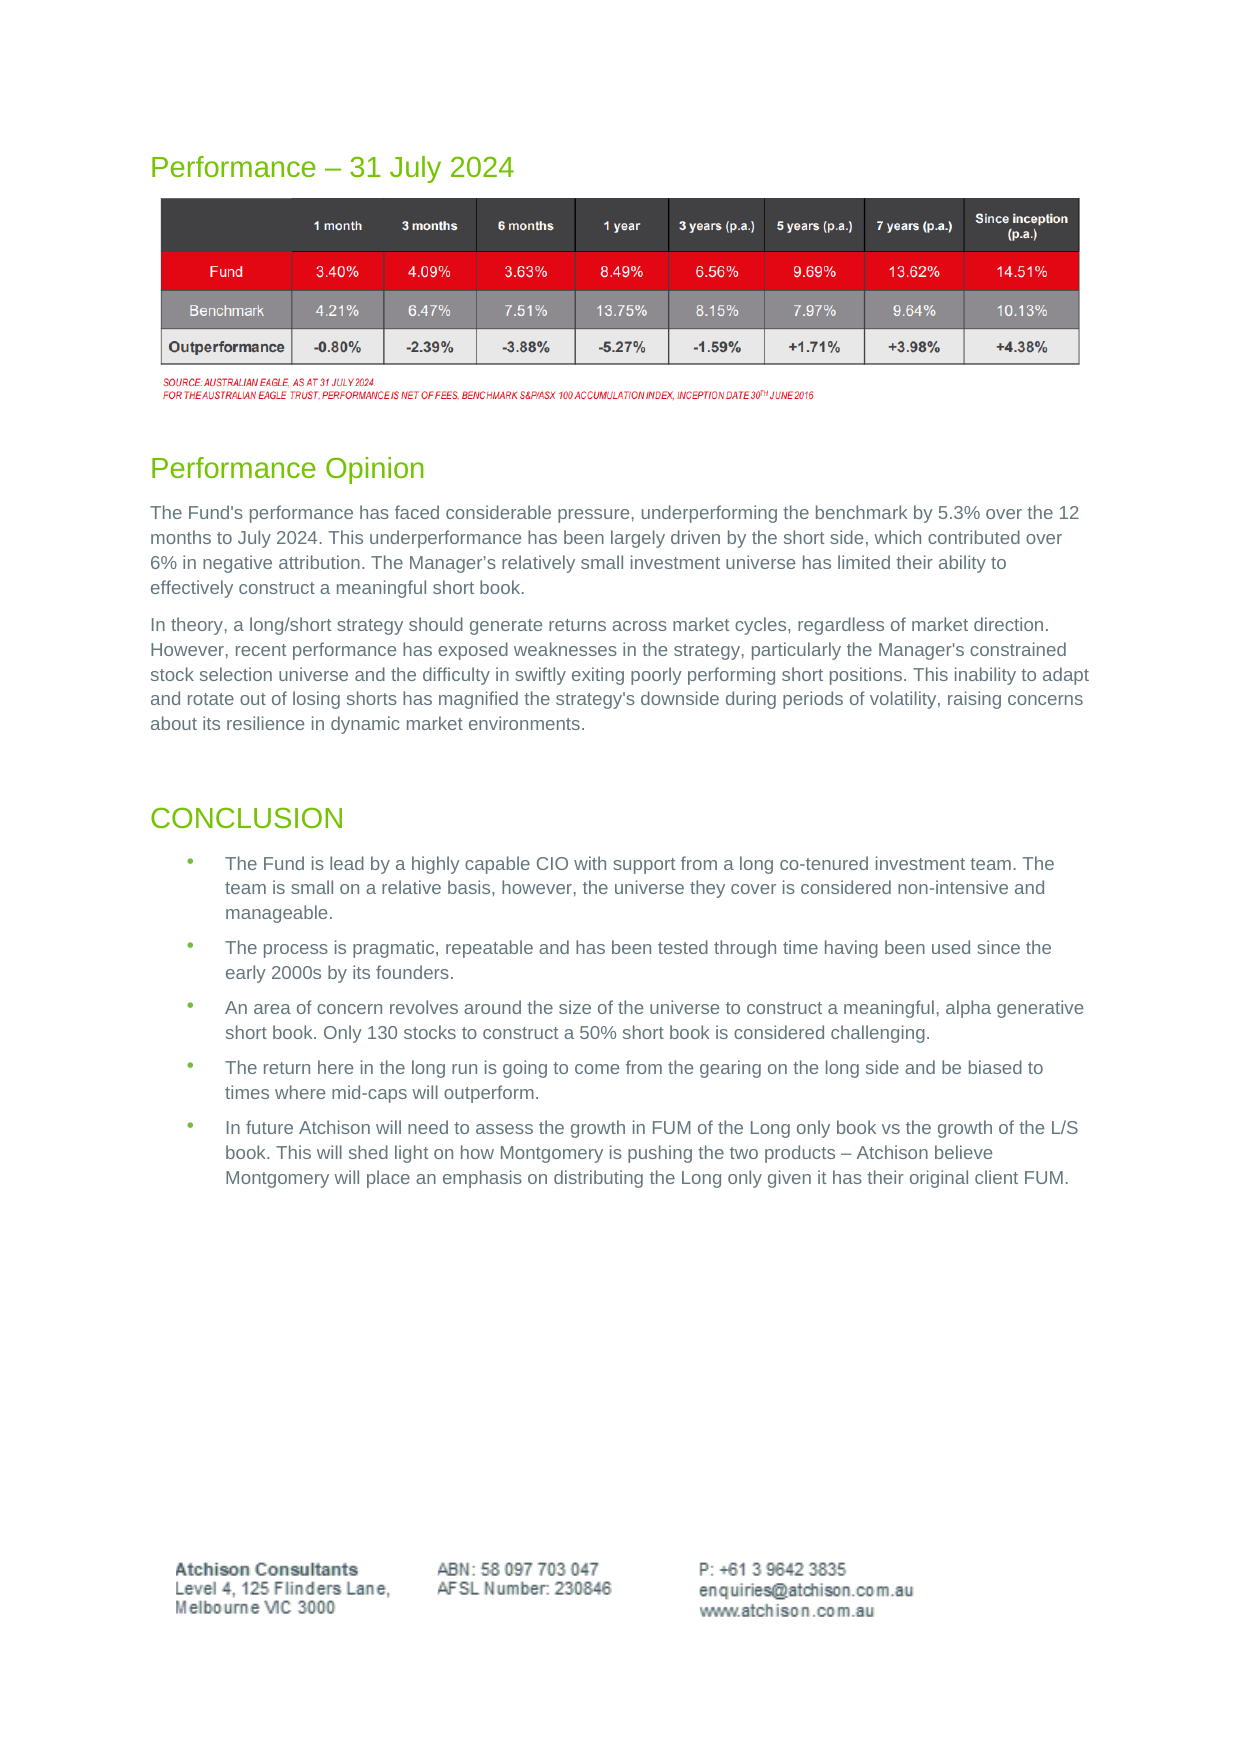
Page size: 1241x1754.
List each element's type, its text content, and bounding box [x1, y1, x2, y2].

list In future Atchison will need to assess the growth in FUM of the Long only book vs the growth of the L/S book. This will shed light on how Montgomery is pushing the two products – Atchison believe Montgomery will place an emphasis on distributing the Long only given it has their original client FUM. [187, 1117, 1090, 1188]
list The process is pragmatic, repeatable and has been tested through time having been used since the early 2000s by its founders. [187, 937, 1090, 983]
text Performance – 31 July 2024 [150, 150, 1090, 183]
list The Fund is lead by a highly capable CIO with support from a long co-tenured investment team. The team is small on a relative basis, however, the universe they cover is considered non-intensive and manageable. [187, 852, 1090, 923]
list An area of concern revolves around the size of the universe to construct a meaningful, alpha generative short book. Only 130 stocks to construct a 50% short book is considered challenging. [187, 997, 1090, 1043]
picture [150, 183, 1091, 412]
list The return here in the long run is going to come from the gearing on the long side and be biased to times where mid-caps will outperform. [187, 1057, 1090, 1103]
picture [176, 1560, 964, 1647]
text CONCLUSION [150, 801, 1090, 835]
text The Fund's performance has faced considerable pressure, underperforming the benchmark by 5.3% over the 12 months to July 2024. This underperformance has been largely driven by the short side, which contributed over 6% in negative attribution. The Manager’s relatively small investment universe has limited their ability to effectively construct a meaningful short book. [150, 502, 1090, 598]
text Performance Opinion [150, 451, 1090, 485]
text In theory, a long/short strategy should generate returns across market cycles, regardless of market direction. However, recent performance has exposed weaknesses in the strategy, particularly the Manager's constrained stock selection universe and the difficulty in swiftly exiting poorly performing short positions. This inability to adapt and rotate out of losing shorts has magnified the strategy's downside during periods of volatility, raising concerns about its resilience in dynamic market environments. [150, 614, 1090, 734]
